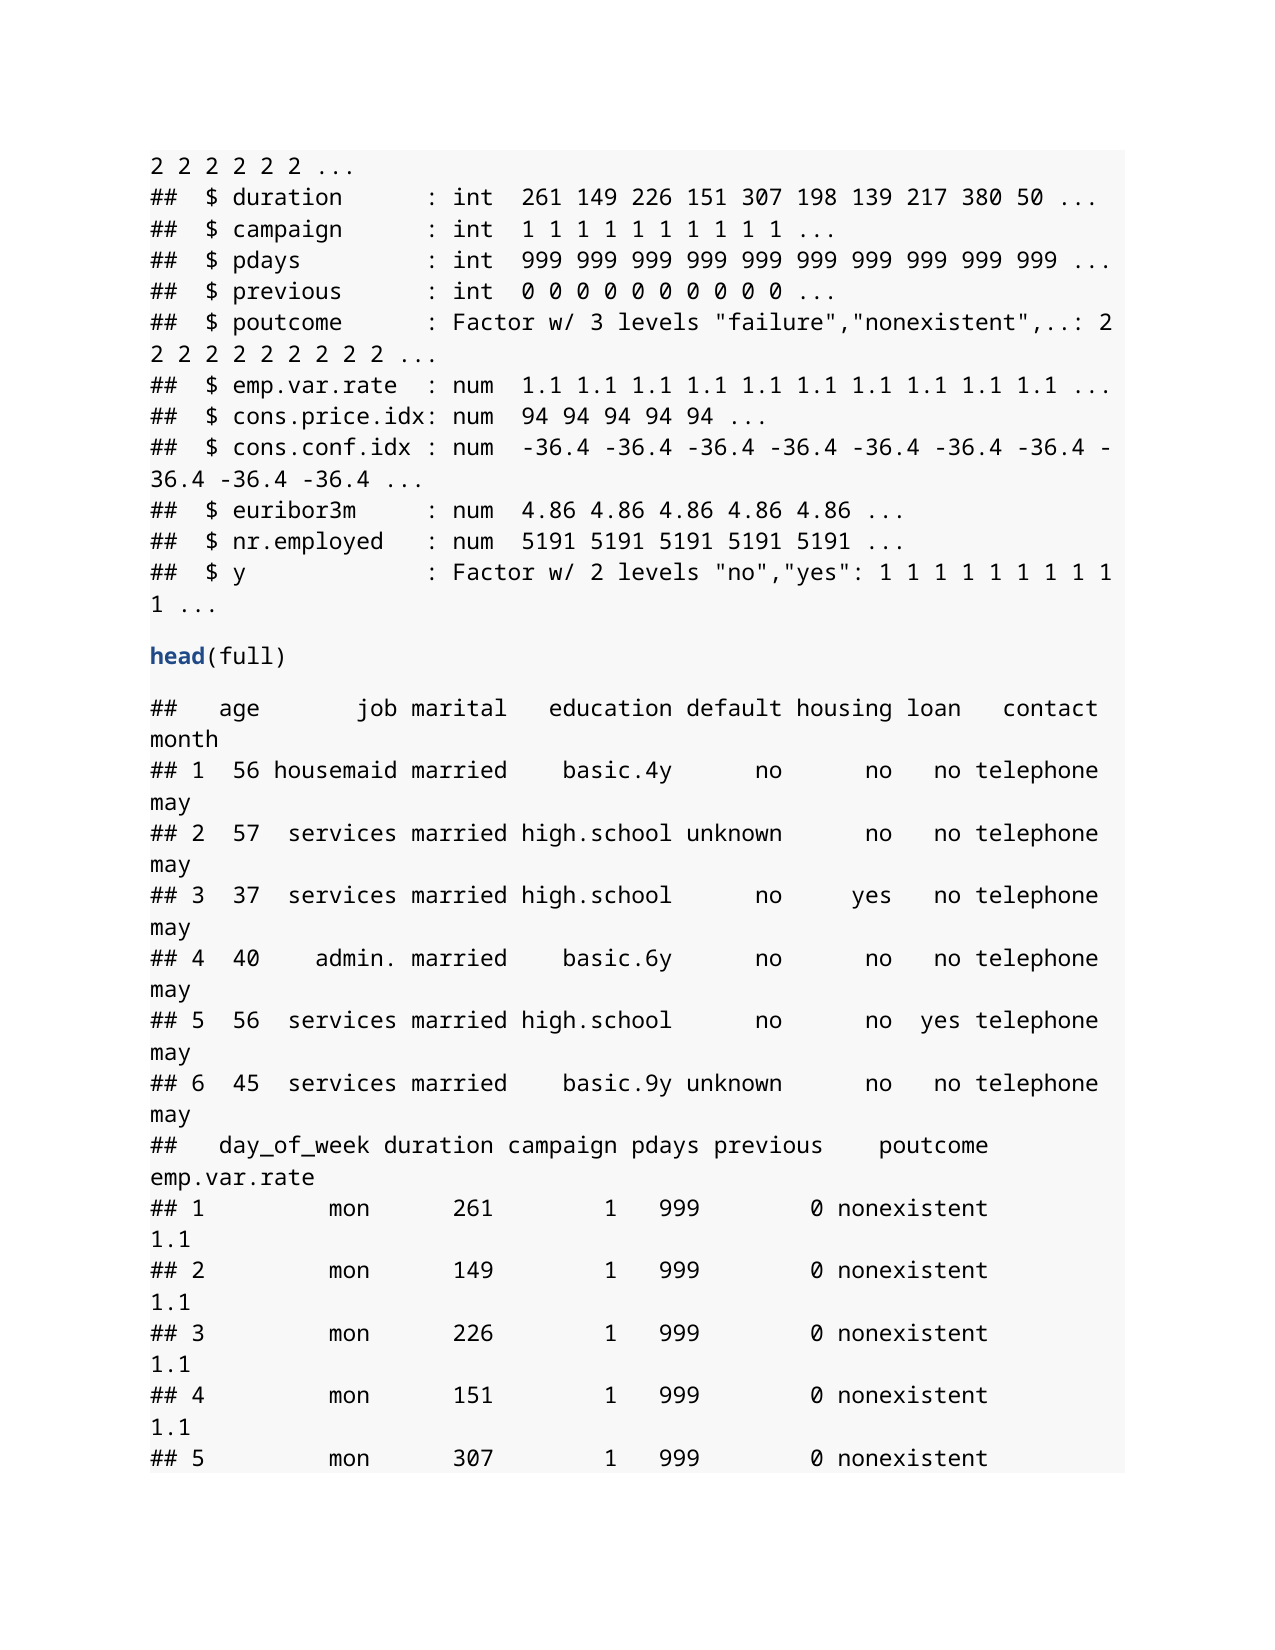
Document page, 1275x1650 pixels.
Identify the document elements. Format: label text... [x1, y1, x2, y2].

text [150, 150, 1125, 619]
text head(full) [150, 639, 1125, 671]
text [150, 692, 1125, 1473]
